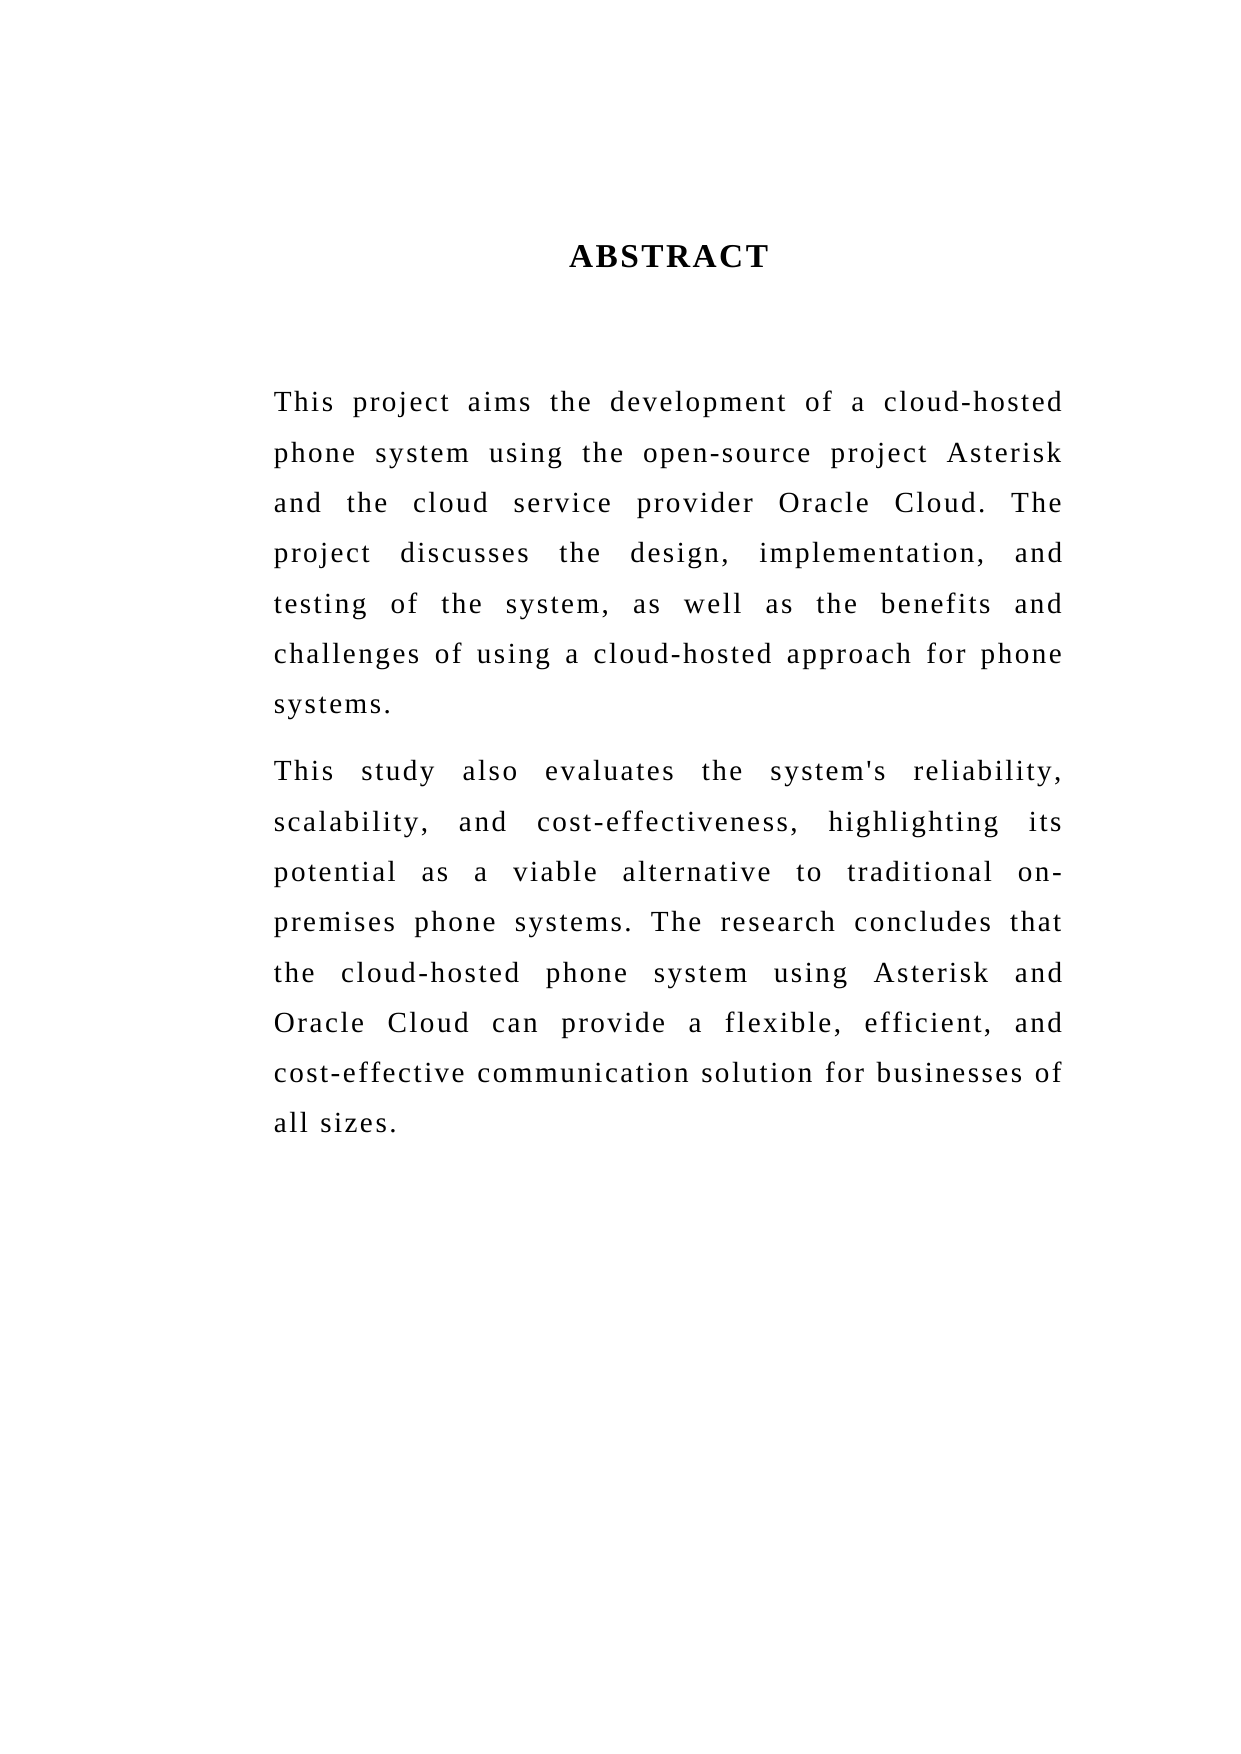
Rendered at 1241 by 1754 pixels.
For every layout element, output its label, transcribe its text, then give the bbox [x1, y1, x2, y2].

text ABSTRACT [274, 236, 1063, 274]
text This study also evaluates the system's reliability, scalability, and cost-effectiveness, highlighting its potential as a viable alternative to traditional on-premises phone systems. The research concludes that the cloud-hosted phone system using Asterisk and Oracle Cloud can provide a flexible, efficient, and cost-effective communication solution for businesses of all sizes. [274, 753, 1063, 1139]
text This project aims the development of a cloud-hosted phone system using the open-source project Asterisk and the cloud service provider Oracle Cloud. The project discusses the design, implementation, and testing of the system, as well as the benefits and challenges of using a cloud-hosted approach for phone systems. [274, 384, 1063, 720]
